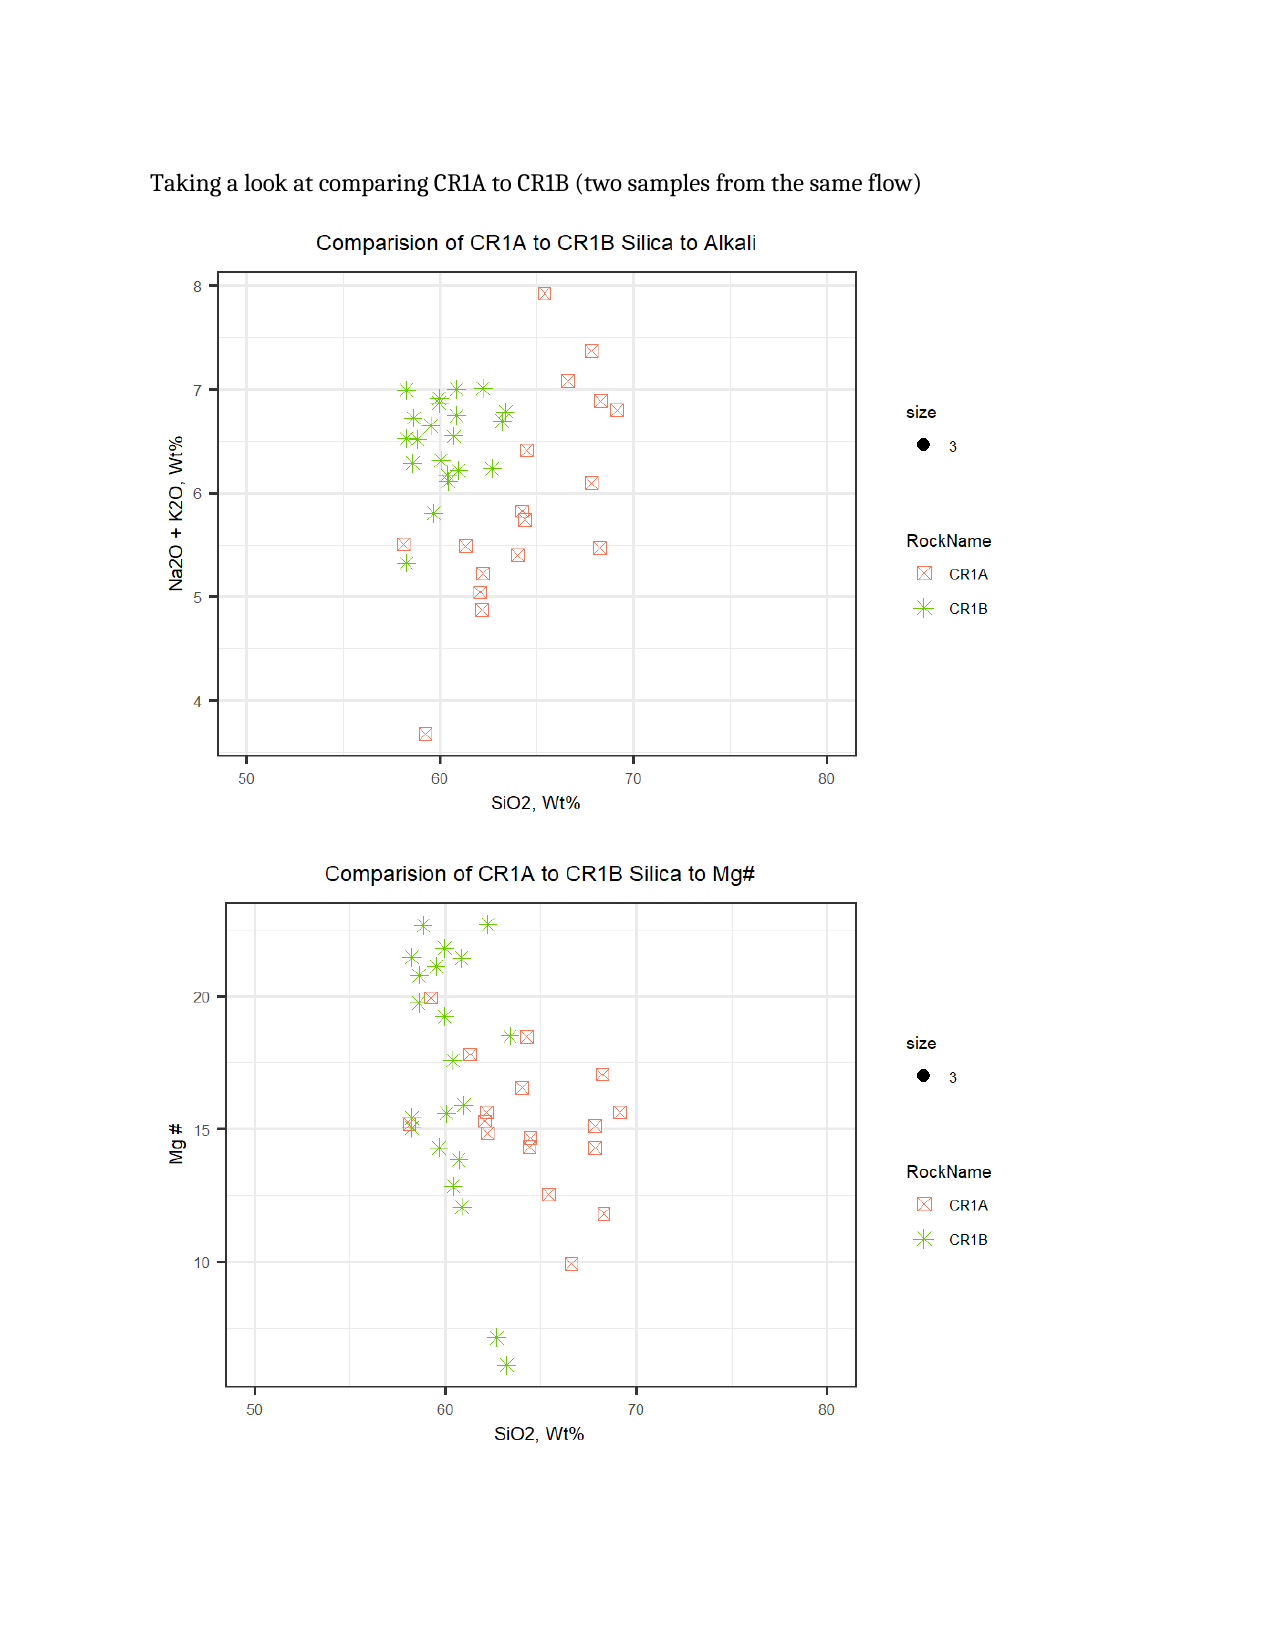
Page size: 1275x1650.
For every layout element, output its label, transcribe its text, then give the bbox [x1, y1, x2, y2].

picture [150, 847, 1025, 1460]
picture [150, 216, 1025, 829]
text Taking a look at comparing CR1A to CR1B (two samples from the same flow) [150, 169, 1125, 197]
